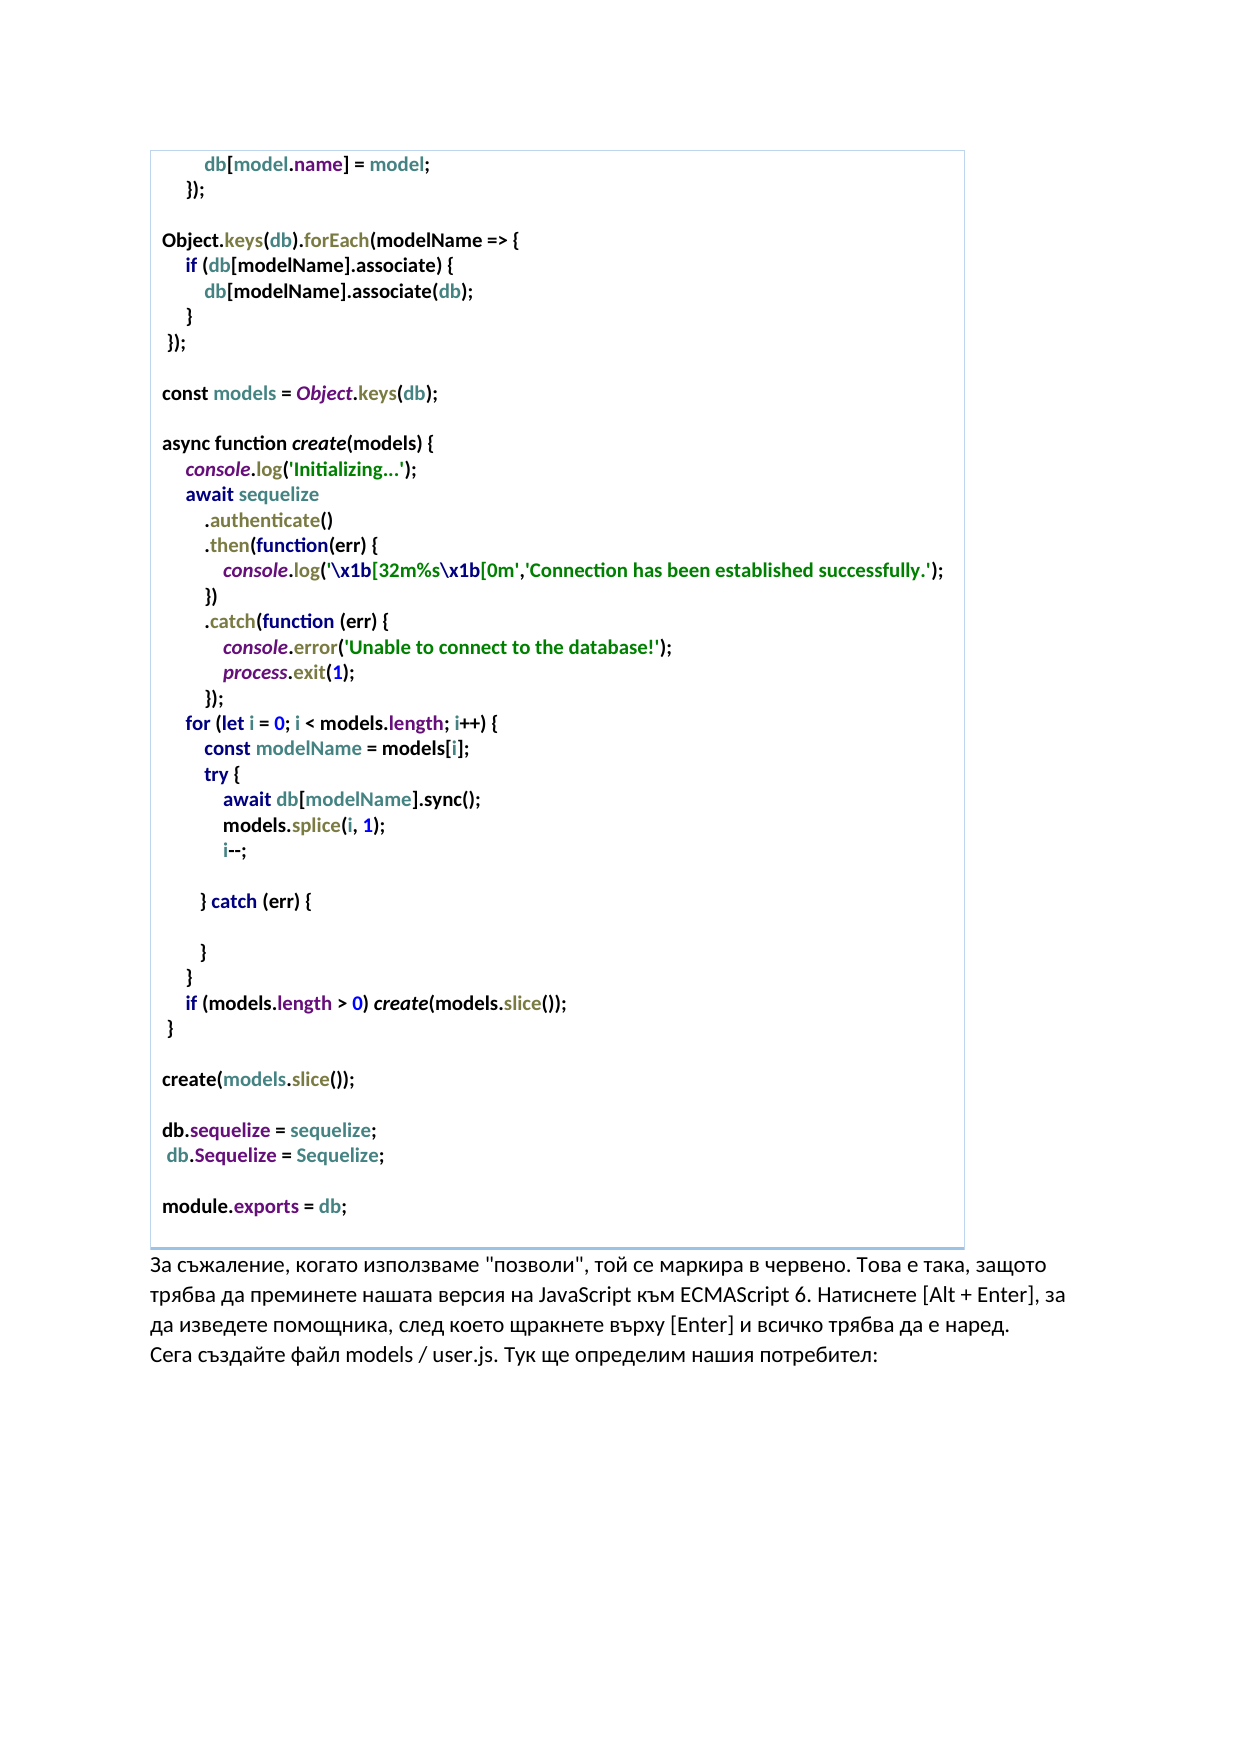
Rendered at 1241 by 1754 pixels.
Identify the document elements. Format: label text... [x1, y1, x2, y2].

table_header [151, 151, 964, 1247]
text За съжаление, когато използваме "позволи", той се маркира в червено. Това е така, защото трябва да преминете нашата версия на JavaScript към ECMAScript 6. Натиснете [Alt + Enter], за да изведете помощника, след което щракнете върху [Enter] и всичко трябва да е наред. Сега създайте файл models / user.js. Тук ще определим нашия потребител: [150, 1250, 1090, 1368]
